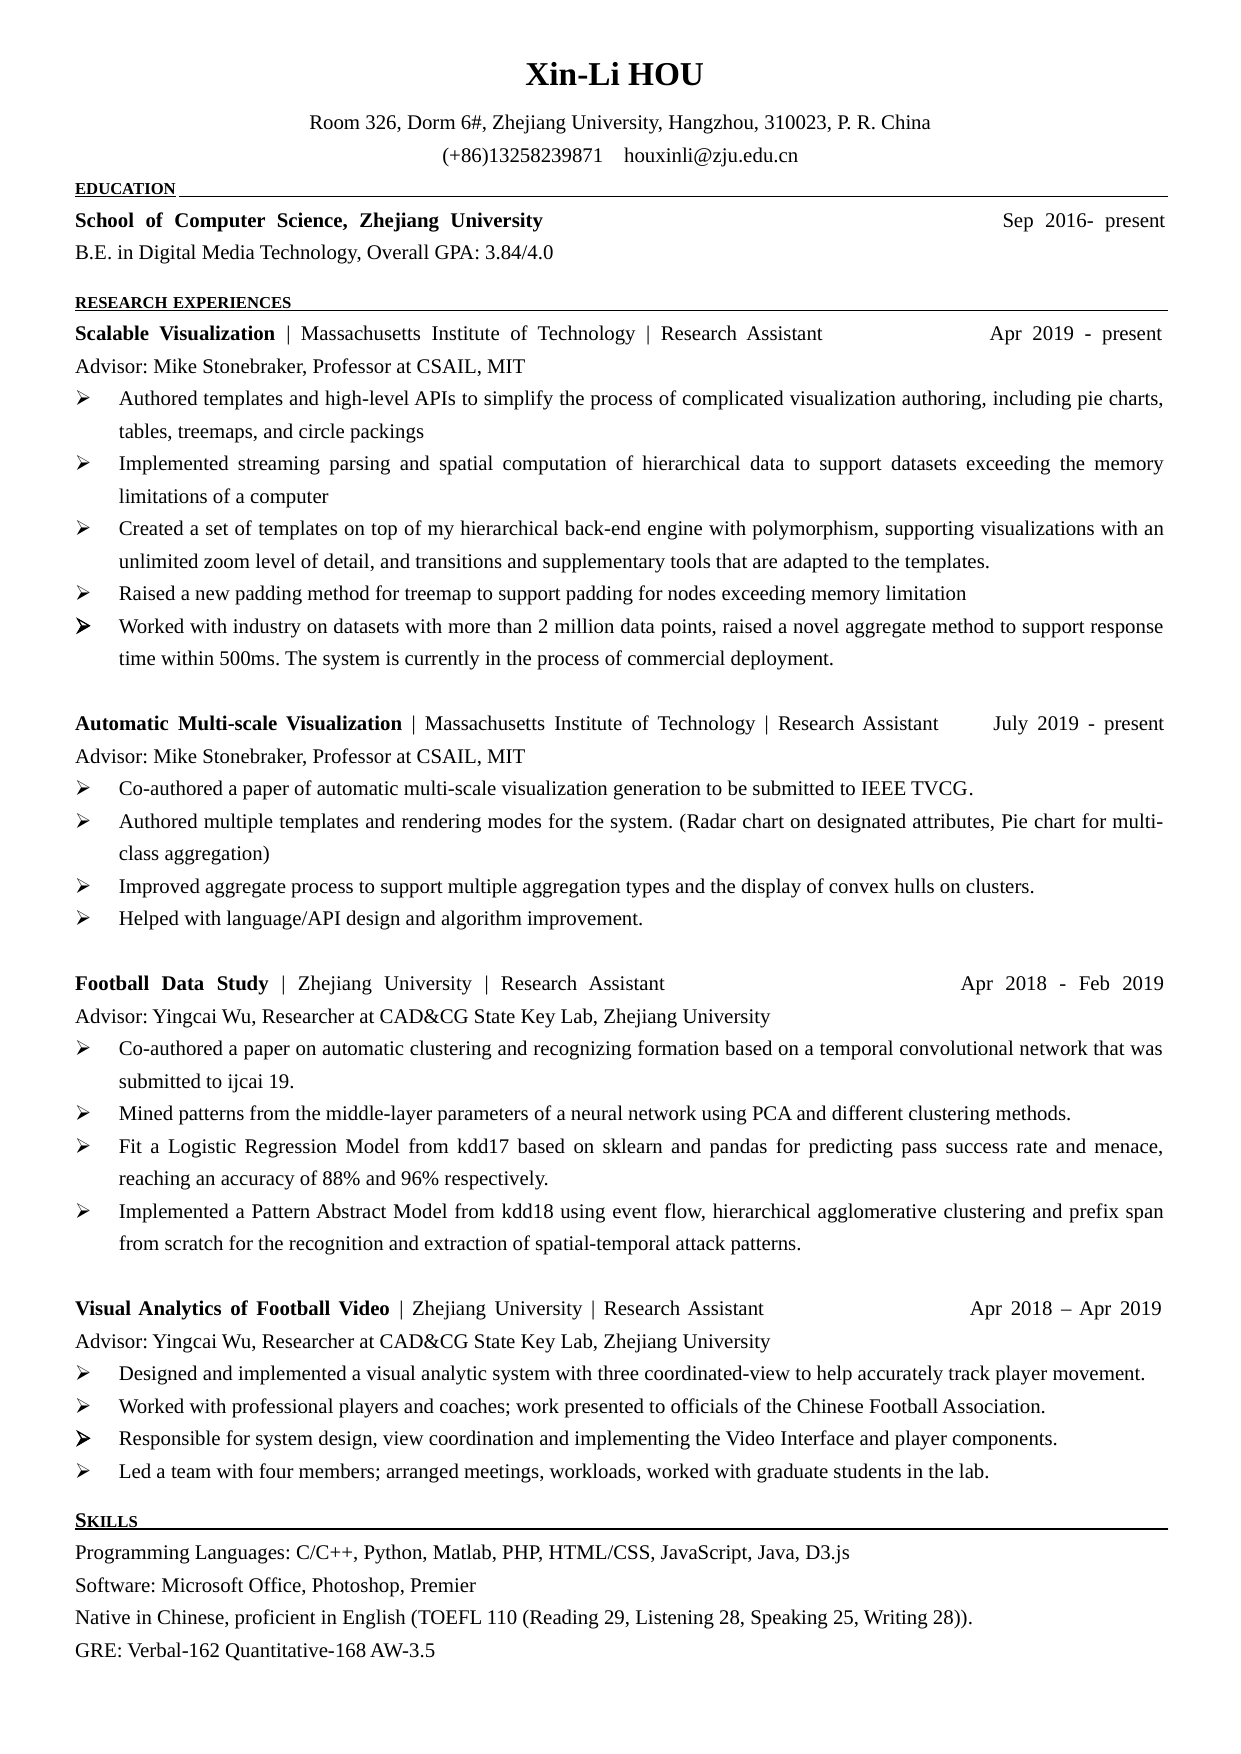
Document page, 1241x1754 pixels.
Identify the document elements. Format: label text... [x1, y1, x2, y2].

list Worked with industry on datasets with more than 2 million data points, raised a novel aggregate method to support response time within 500ms. The system is currently in the process of commercial deployment. [75, 609, 1165, 674]
list Led a team with four members; arranged meetings, workloads, worked with graduate students in the lab. [75, 1454, 1165, 1487]
list Fit a Logistic Regression Model from kdd17 based on sklearn and pandas for predicting pass success rate and menace, reaching an accuracy of 88% and 96% respectively. [75, 1129, 1165, 1194]
text Room 326, Dorm 6#, Zhejiang University, Hangzhou, 310023, P. R. China [75, 106, 1165, 138]
text Programming Languages: C/C++, Python, Matlab, PHP, HTML/CSS, JavaScript, Java, D3.js [75, 1536, 1165, 1568]
text Advisor: Yingcai Wu, Researcher at CAD&CG State Key Lab, Zhejiang University [75, 1324, 1165, 1357]
text Advisor: Mike Stonebraker, Professor at CSAIL, MIT [75, 349, 1165, 382]
text education [75, 171, 1165, 203]
text GRE: Verbal-162 Quantitative-168 AW-3.5 [75, 1633, 1165, 1666]
text Native in Chinese, proficient in English (TOEFL 110 (Reading 29, Listening 28, Speaking 25, Writing 28)). [75, 1601, 1165, 1633]
list Responsible for system design, view coordination and implementing the Video Interface and player components. [75, 1422, 1165, 1454]
text Advisor: Yingcai Wu, Researcher at CAD&CG State Key Lab, Zhejiang University [75, 999, 1165, 1032]
text (+86)13258239871 houxinli@zju.edu.cn [75, 138, 1165, 171]
text Scalable Visualization | Massachusetts Institute of Technology | Research Assistant Apr 2019 - present [75, 317, 1165, 349]
list Created a set of templates on top of my hierarchical back-end engine with polymorphism, supporting visualizations with an unlimited zoom level of detail, and transitions and supplementary tools that are adapted to the templates. [75, 512, 1165, 577]
list Worked with professional players and coaches; work presented to officials of the Chinese Football Association. [75, 1389, 1165, 1422]
list Co-authored a paper on automatic clustering and recognizing formation based on a temporal convolutional network that was submitted to ijcai 19. [75, 1032, 1165, 1097]
list Implemented a Pattern Abstract Model from kdd18 using event flow, hierarchical agglomerative clustering and prefix span from scratch for the recognition and extraction of spatial-temporal attack patterns. [75, 1194, 1165, 1259]
text B.E. in Digital Media Technology, Overall GPA: 3.84/4.0 [75, 236, 1165, 268]
text Football Data Study | Zhejiang University | Research Assistant Apr 2018 - Feb 2019 [75, 967, 1165, 999]
list Mined patterns from the middle-layer parameters of a neural network using PCA and different clustering methods. [75, 1097, 1165, 1129]
list Implemented streaming parsing and spatial computation of hierarchical data to support datasets exceeding the memory limitations of a computer [75, 447, 1165, 512]
text Skills_ _________________________________________________________________________________________________ [75, 1503, 1165, 1528]
text Visual Analytics of Football Video | Zhejiang University | Research Assistant Apr 2018 – Apr 2019 [75, 1292, 1165, 1324]
text School of Computer Science, Zhejiang University Sep 2016- present [75, 203, 1165, 236]
list Co-authored a paper of automatic multi-scale visualization generation to be submitted to IEEE TVCG. [75, 772, 1165, 804]
list Raised a new padding method for treemap to support padding for nodes exceeding memory limitation [75, 577, 1165, 609]
text research experiences [75, 284, 1165, 310]
list Helped with language/API design and algorithm improvement. [75, 902, 1165, 934]
list Designed and implemented a visual analytic system with three coordinated-view to help accurately track player movement. [75, 1357, 1165, 1389]
list Authored templates and high-level APIs to simplify the process of complicated visualization authoring, including pie charts, tables, treemaps, and circle packings [75, 382, 1165, 447]
list Authored multiple templates and rendering modes for the system. (Radar chart on designated attributes, Pie chart for multi-class aggregation) [75, 804, 1165, 869]
text Xin-Li HOU [75, 41, 1165, 106]
list Improved aggregate process to support multiple aggregation types and the display of convex hulls on clusters. [75, 869, 1165, 902]
text Software: Microsoft Office, Photoshop, Premier [75, 1568, 1165, 1601]
text Advisor: Mike Stonebraker, Professor at CSAIL, MIT [75, 739, 1165, 772]
text Automatic Multi-scale Visualization | Massachusetts Institute of Technology | Research Assistant July 2019 - present [75, 707, 1165, 739]
